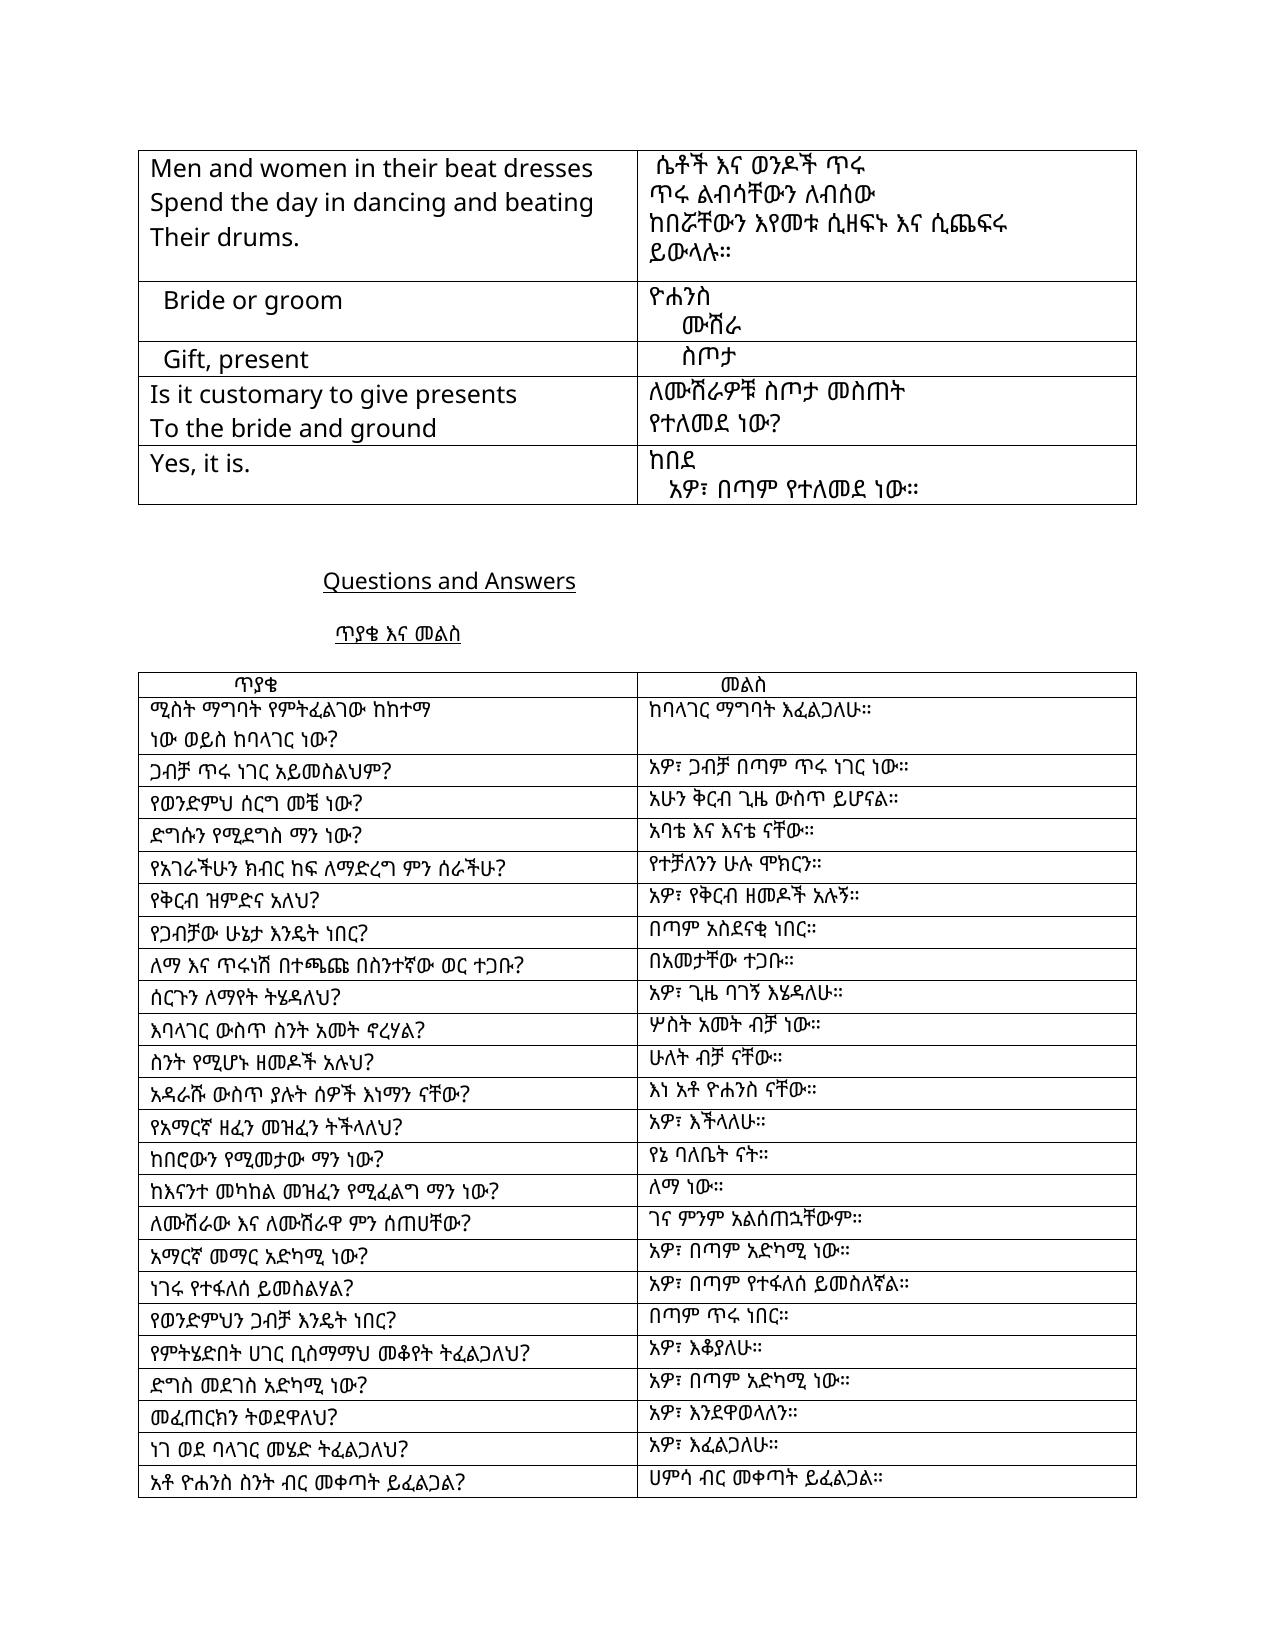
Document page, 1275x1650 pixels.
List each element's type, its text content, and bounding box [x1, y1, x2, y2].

table_cell አዎ፣ ጊዜ ባገኝ እሄዳለሁ። [638, 981, 1136, 1012]
table_cell በጣም አስደናቂ ነበር። [638, 917, 1136, 948]
table_cell ስጦታ [638, 342, 1136, 376]
text ጥያቄ እና መልስ [150, 622, 1125, 646]
table_cell የአገራችሁን ክብር ከፍ ለማድረግ ምን ሰራችሁ? [139, 852, 637, 883]
table_header ጥያቄ [139, 673, 637, 697]
table_cell ከእናንተ መካከል መዝፈን የሚፈልግ ማን ነው? [139, 1175, 637, 1206]
table_cell ለሙሽራዎቹ ስጦታ መስጠት የተለመደ ነው? [638, 377, 1136, 445]
table_cell አዎ፣ ጋብቻ በጣም ጥሩ ነገር ነው። [638, 755, 1136, 786]
table_cell የቅርብ ዝምድና አለህ? [139, 884, 637, 916]
table_cell ዮሐንስ ሙሽራ [638, 282, 1136, 341]
table_cell Is it customary to give presents To the bride and ground [139, 377, 637, 445]
table_cell ሴቶች እና ወንዶች ጥሩ ጥሩ ልብሳቸውን ለብሰው ከበሯቸውን እየመቱ ሲዘፍኑ እና ሲጨፍሩ ይውላሉ። [638, 151, 1136, 281]
table_cell አዎ፣ እፈልጋለሁ። [638, 1433, 1136, 1464]
table_cell እባላገር ውስጥ ስንት አመት ኖረሃል? [139, 1014, 637, 1045]
table_cell ከባላገር ማግባት እፈልጋለሁ። [638, 698, 1136, 754]
table_cell የተቻለንን ሁሉ ሞክርን። [638, 852, 1136, 883]
table_cell አዎ፣ በጣም አድካሚ ነው። [638, 1240, 1136, 1271]
table_cell የአማርኛ ዘፈን መዝፈን ትችላለህ? [139, 1110, 637, 1142]
table_cell Gift, present [139, 342, 637, 376]
table_cell የወንድምህ ሰርግ መቼ ነው? [139, 787, 637, 818]
table_cell አባቴ እና እናቴ ናቸው። [638, 819, 1136, 851]
table_cell ድግስ መደገስ አድካሚ ነው? [139, 1369, 637, 1400]
table_cell ጋብቻ ጥሩ ነገር አይመስልህም? [139, 755, 637, 786]
table_cell አቶ ዮሐንስ ስንት ብር መቀጣት ይፈልጋል? [139, 1466, 637, 1497]
table_cell ገና ምንም አልሰጠኋቸውም። [638, 1207, 1136, 1238]
table_cell አዎ፣ በጣም አድካሚ ነው። [638, 1369, 1136, 1400]
table_cell አዎ፣ እቆያለሁ። [638, 1336, 1136, 1368]
table_cell የጋብቻው ሁኔታ እንዴት ነበር? [139, 917, 637, 948]
table_cell ለሙሽራው እና ለሙሽራዋ ምን ሰጠሀቸው? [139, 1207, 637, 1238]
table_cell እነ አቶ ዮሐንስ ናቸው። [638, 1078, 1136, 1109]
table_cell ሀምሳ ብር መቀጣት ይፈልጋል። [638, 1466, 1136, 1497]
table_header መልስ [638, 673, 1136, 697]
table_cell ስንት የሚሆኑ ዘመዶች አሉህ? [139, 1046, 637, 1077]
text Questions and Answers [150, 565, 1125, 597]
table_cell አዎ፣ እችላለሁ። [638, 1110, 1136, 1142]
table_cell Men and women in their beat dresses Spend the day in dancing and beating Their drums. [139, 151, 637, 281]
table_cell ለማ ነው። [638, 1175, 1136, 1206]
table_cell አዎ፣ በጣም የተፋለሰ ይመስለኛል። [638, 1272, 1136, 1303]
table_cell አሁን ቅርብ ጊዜ ውስጥ ይሆናል። [638, 787, 1136, 818]
table_cell የወንድምህን ጋብቻ እንዴት ነበር? [139, 1304, 637, 1335]
table_cell ከበሮውን የሚመታው ማን ነው? [139, 1143, 637, 1174]
table_cell ሰርጉን ለማየት ትሄዳለህ? [139, 981, 637, 1012]
table_cell ድግሱን የሚደግስ ማን ነው? [139, 819, 637, 851]
table_cell ሚስት ማግባት የምትፈልገው ከከተማ ነው ወይስ ከባላገር ነው? [139, 698, 637, 754]
table_cell አዎ፣ የቅርብ ዘመዶች አሉኝ። [638, 884, 1136, 916]
table_cell በአመታቸው ተጋቡ። [638, 949, 1136, 980]
table_cell አዳራሹ ውስጥ ያሉት ሰዎች እነማን ናቸው? [139, 1078, 637, 1109]
table_cell የኔ ባለቤት ናት። [638, 1143, 1136, 1174]
table_cell ሁለት ብቻ ናቸው። [638, 1046, 1136, 1077]
table_cell የምትሄድበት ሀገር ቢስማማህ መቆየት ትፈልጋለህ? [139, 1336, 637, 1368]
table_cell ነገ ወደ ባላገር መሄድ ትፈልጋለህ? [139, 1433, 637, 1464]
table_cell መፈጠርክን ትወደዋለህ? [139, 1401, 637, 1432]
table_cell ለማ እና ጥሩነሽ በተጫጩ በስንተኛው ወር ተጋቡ? [139, 949, 637, 980]
table_cell አዎ፣ እንደዋወላለን። [638, 1401, 1136, 1432]
table_cell ነገሩ የተፋለሰ ይመስልሃል? [139, 1272, 637, 1303]
table_cell ከበደ አዎ፣ በጣም የተለመደ ነው። [638, 446, 1136, 504]
table_cell በጣም ጥሩ ነበር። [638, 1304, 1136, 1335]
table_cell ሦስት አመት ብቻ ነው። [638, 1014, 1136, 1045]
table_cell Yes, it is. [139, 446, 637, 504]
table_cell Bride or groom [139, 282, 637, 341]
table_cell አማርኛ መማር አድካሚ ነው? [139, 1240, 637, 1271]
